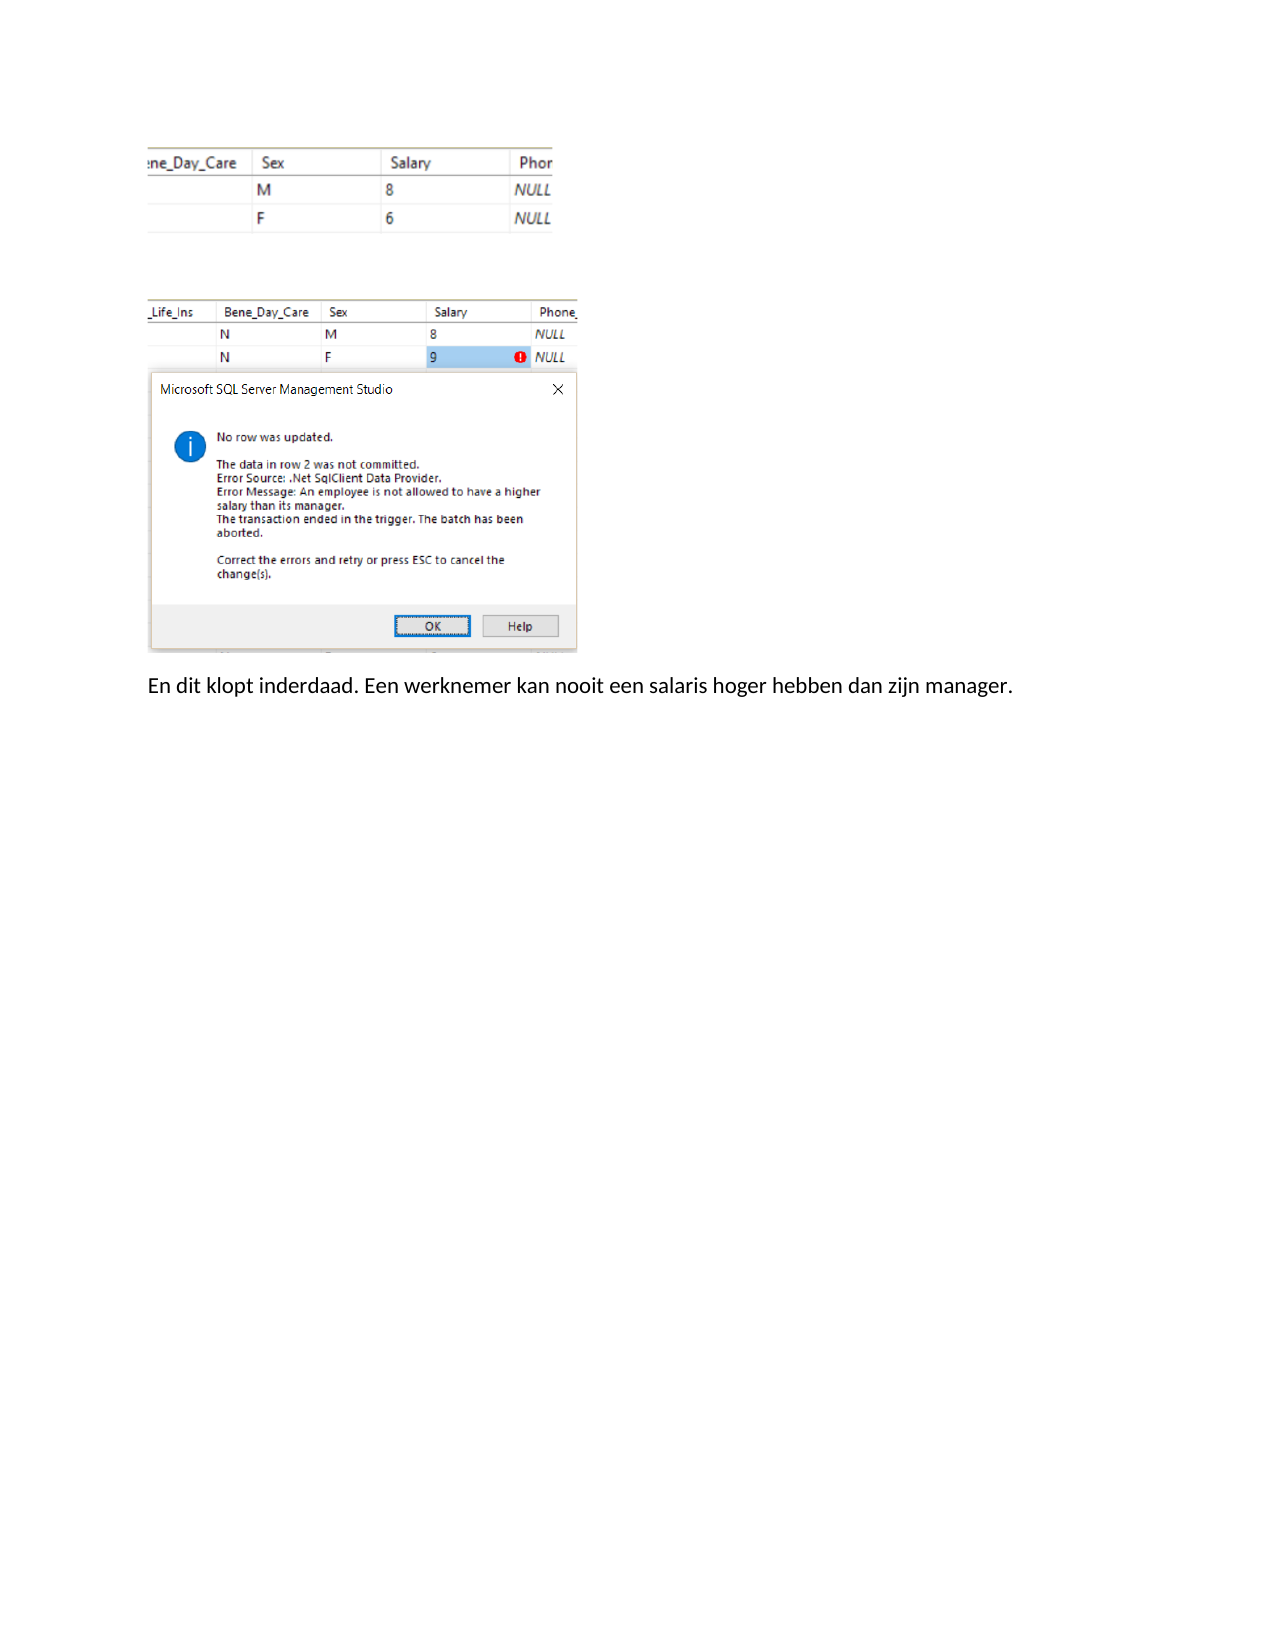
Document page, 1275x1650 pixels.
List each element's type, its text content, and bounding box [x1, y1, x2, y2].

picture [147, 299, 578, 653]
picture [147, 147, 553, 234]
text En dit klopt inderdaad. Een werknemer kan nooit een salaris hoger hebben dan zijn manager. [148, 671, 1127, 699]
